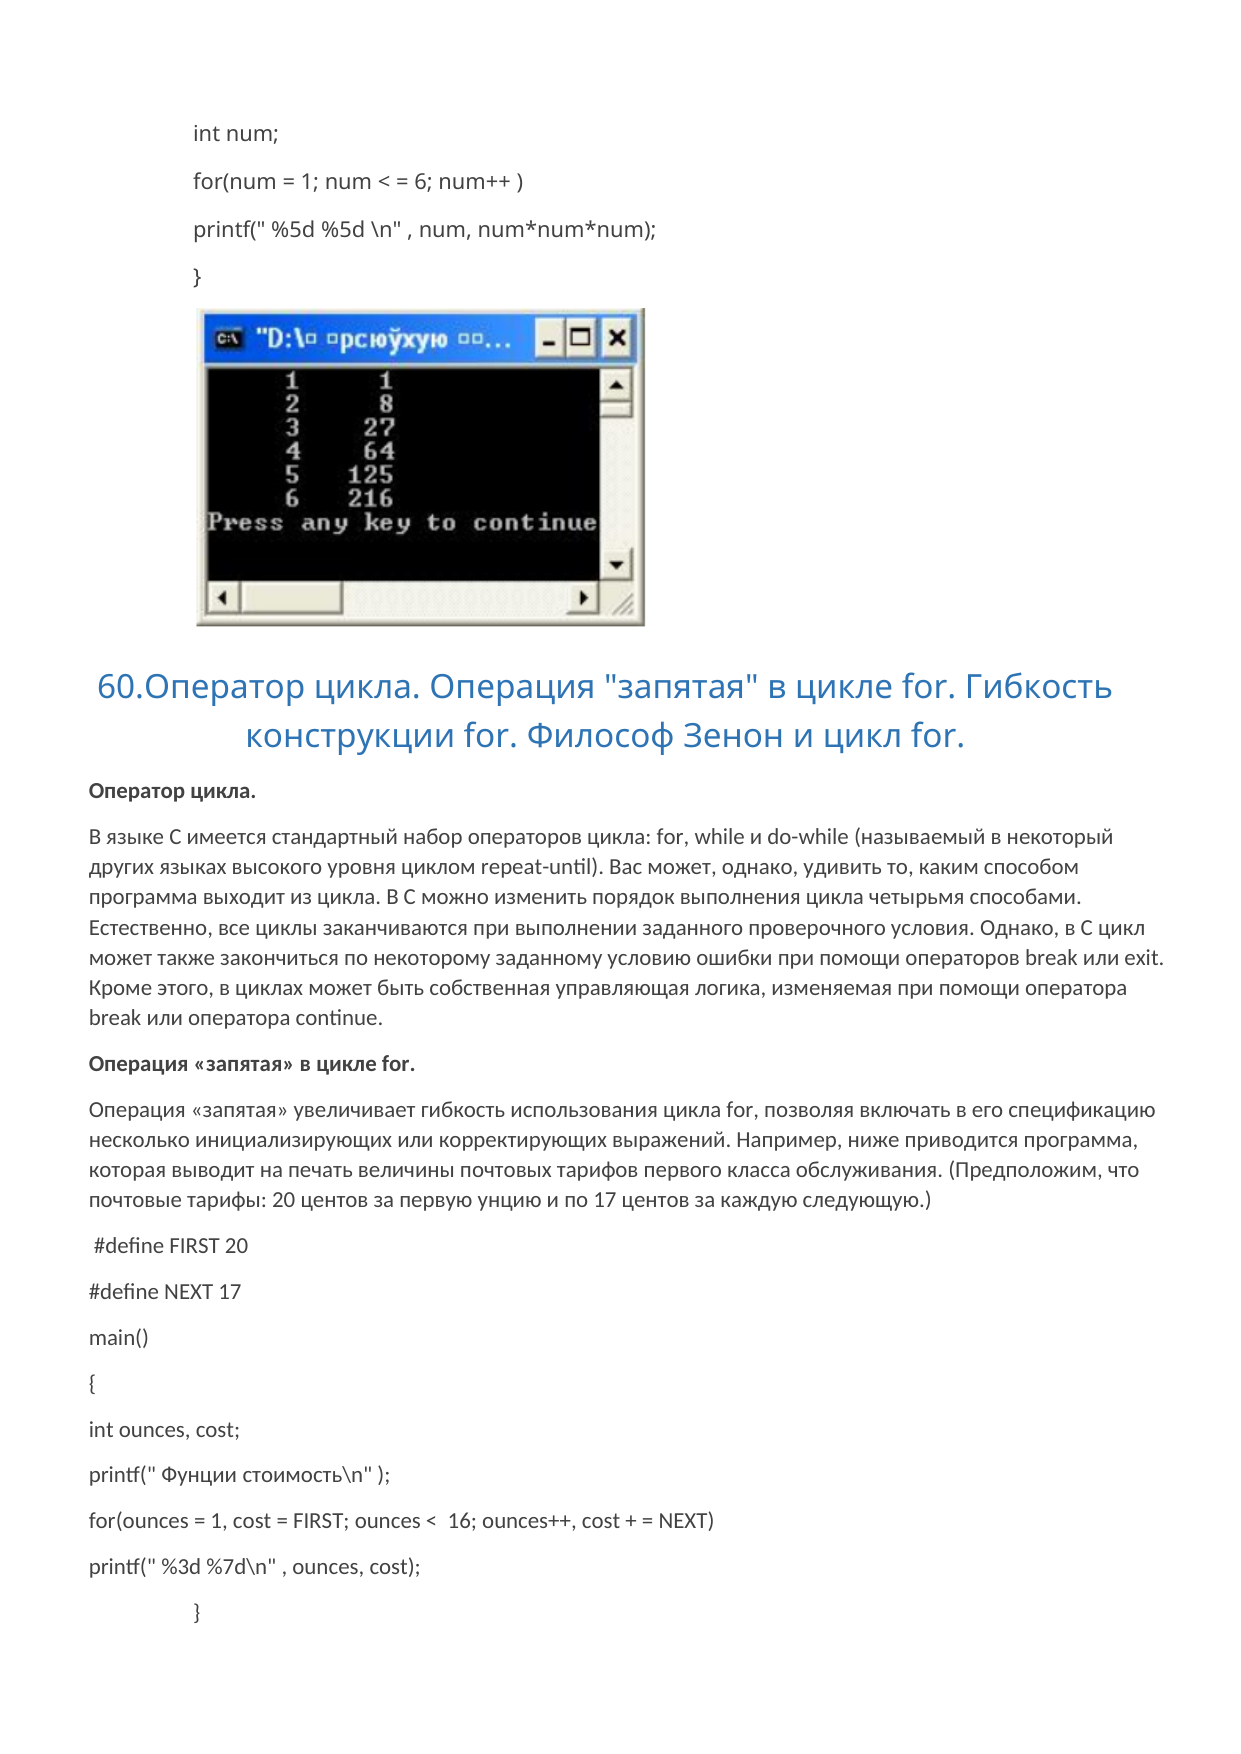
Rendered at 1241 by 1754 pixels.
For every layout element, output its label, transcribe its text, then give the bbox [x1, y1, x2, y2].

text #define NEXT 17 [88, 1277, 1180, 1305]
text Операция «запятая» увеличивает гибкость использования цикла for, позволяя включать в его спецификацию несколько инициализирующих или корректирующих выражений. Например, ниже приводится программа, которая выводит на печать величины почтовых тарифов первого класса обслуживания. (Предположим, что почтовые тарифы: 20 центов за первую унцию и по 17 центов за каждую следующую.) [88, 1095, 1180, 1214]
text Операция «запятая» в цикле for. [88, 1049, 1180, 1077]
text printf(" Фунции стоимость\n" ); [88, 1461, 1180, 1489]
text printf(" %3d %7d\n" , ounces, cost); [88, 1552, 1180, 1580]
text main() [88, 1323, 1180, 1351]
text printf(" %5d %5d \n" , num, num*num*num); [193, 213, 1180, 243]
text } [193, 1598, 1180, 1626]
text Оператор цикла. [88, 776, 1180, 804]
text } [193, 261, 1180, 291]
text for(num = 1; num < = 6; num++ ) [193, 166, 1180, 196]
text for(ounces = 1, cost = FIRST; ounces < 16; ounces++, cost + = NEXT) [88, 1506, 1180, 1534]
text { [88, 1369, 1180, 1397]
picture [192, 308, 664, 636]
text int num; [193, 118, 1180, 148]
text int ounces, cost; [88, 1415, 1180, 1443]
subtitle 60.Оператор цикла. Операция "запятая" в цикле for. Гибкость конструкции for. Философ Зенон и цикл for. [15, 663, 1196, 757]
text В языке С имеется стандартный набор операторов цикла: for, while и do-while (называемый в некоторый других языках высокого уровня циклом repeat-until). Вас может, однако, удивить то, каким способом программа выходит из цикла. В С можно изменить порядок выполнения цикла четырьмя способами. Естественно, все циклы заканчиваются при выполнении заданного проверочного условия. Однако, в С цикл может также закончиться по некоторому заданному условию ошибки при помощи операторов break или exit. Кроме этого, в циклах может быть собственная управляющая логика, изменяемая при помощи оператора break или оператора continue. [88, 822, 1180, 1031]
text #define FIRST 20 [88, 1231, 1180, 1259]
